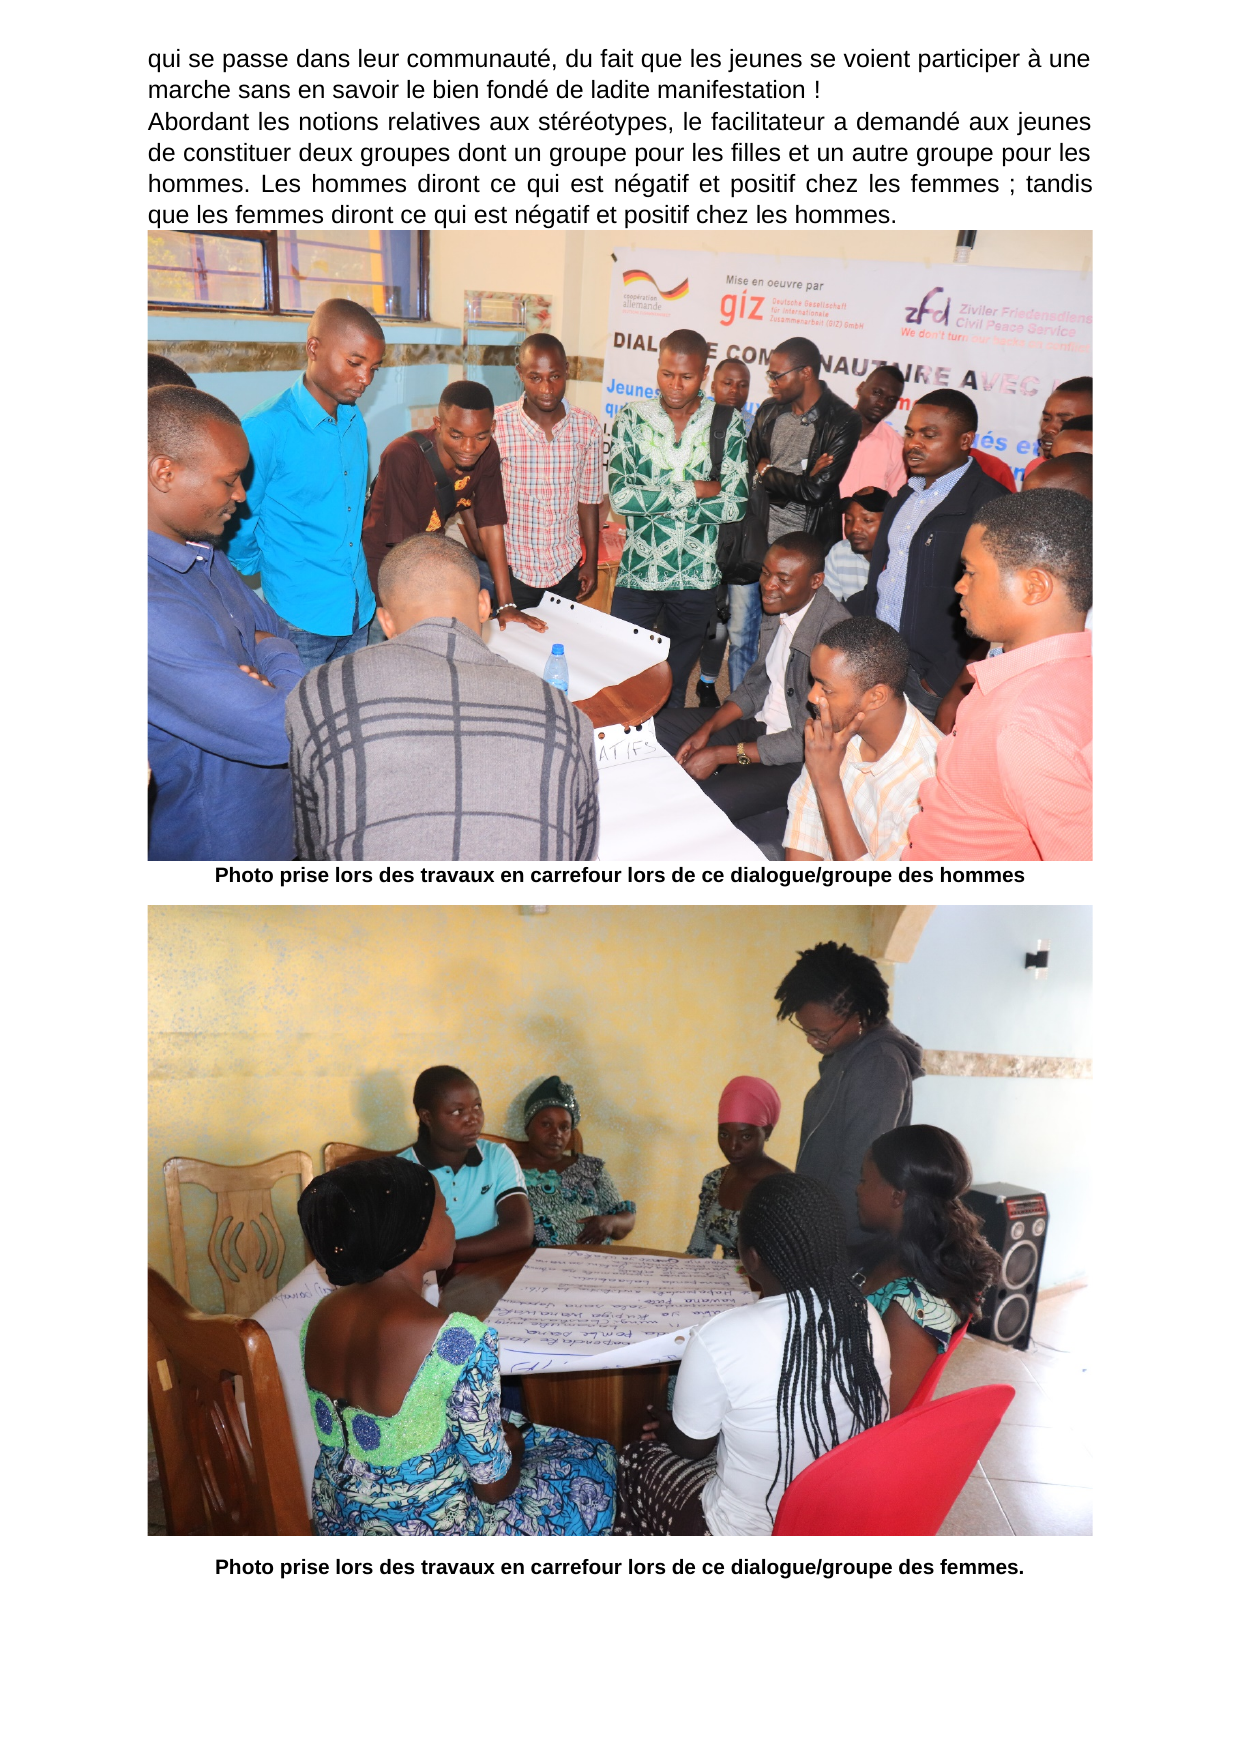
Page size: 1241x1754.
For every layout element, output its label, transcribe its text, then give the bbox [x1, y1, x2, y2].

text Abordant les notions relatives aux stéréotypes, le facilitateur a demandé aux jeunes de constituer deux groupes dont un groupe pour les filles et un autre groupe pour les hommes. Les hommes diront ce qui est négatif et positif chez les femmes ; tandis que les femmes diront ce qui est négatif et positif chez les hommes. [148, 106, 1093, 228]
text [148, 44, 1093, 104]
text Photo prise lors des travaux en carrefour lors de ce dialogue/groupe des femmes. [148, 1554, 1093, 1578]
picture [147, 230, 1093, 861]
picture [147, 905, 1093, 1536]
text Photo prise lors des travaux en carrefour lors de ce dialogue/groupe des hommes [148, 863, 1093, 887]
